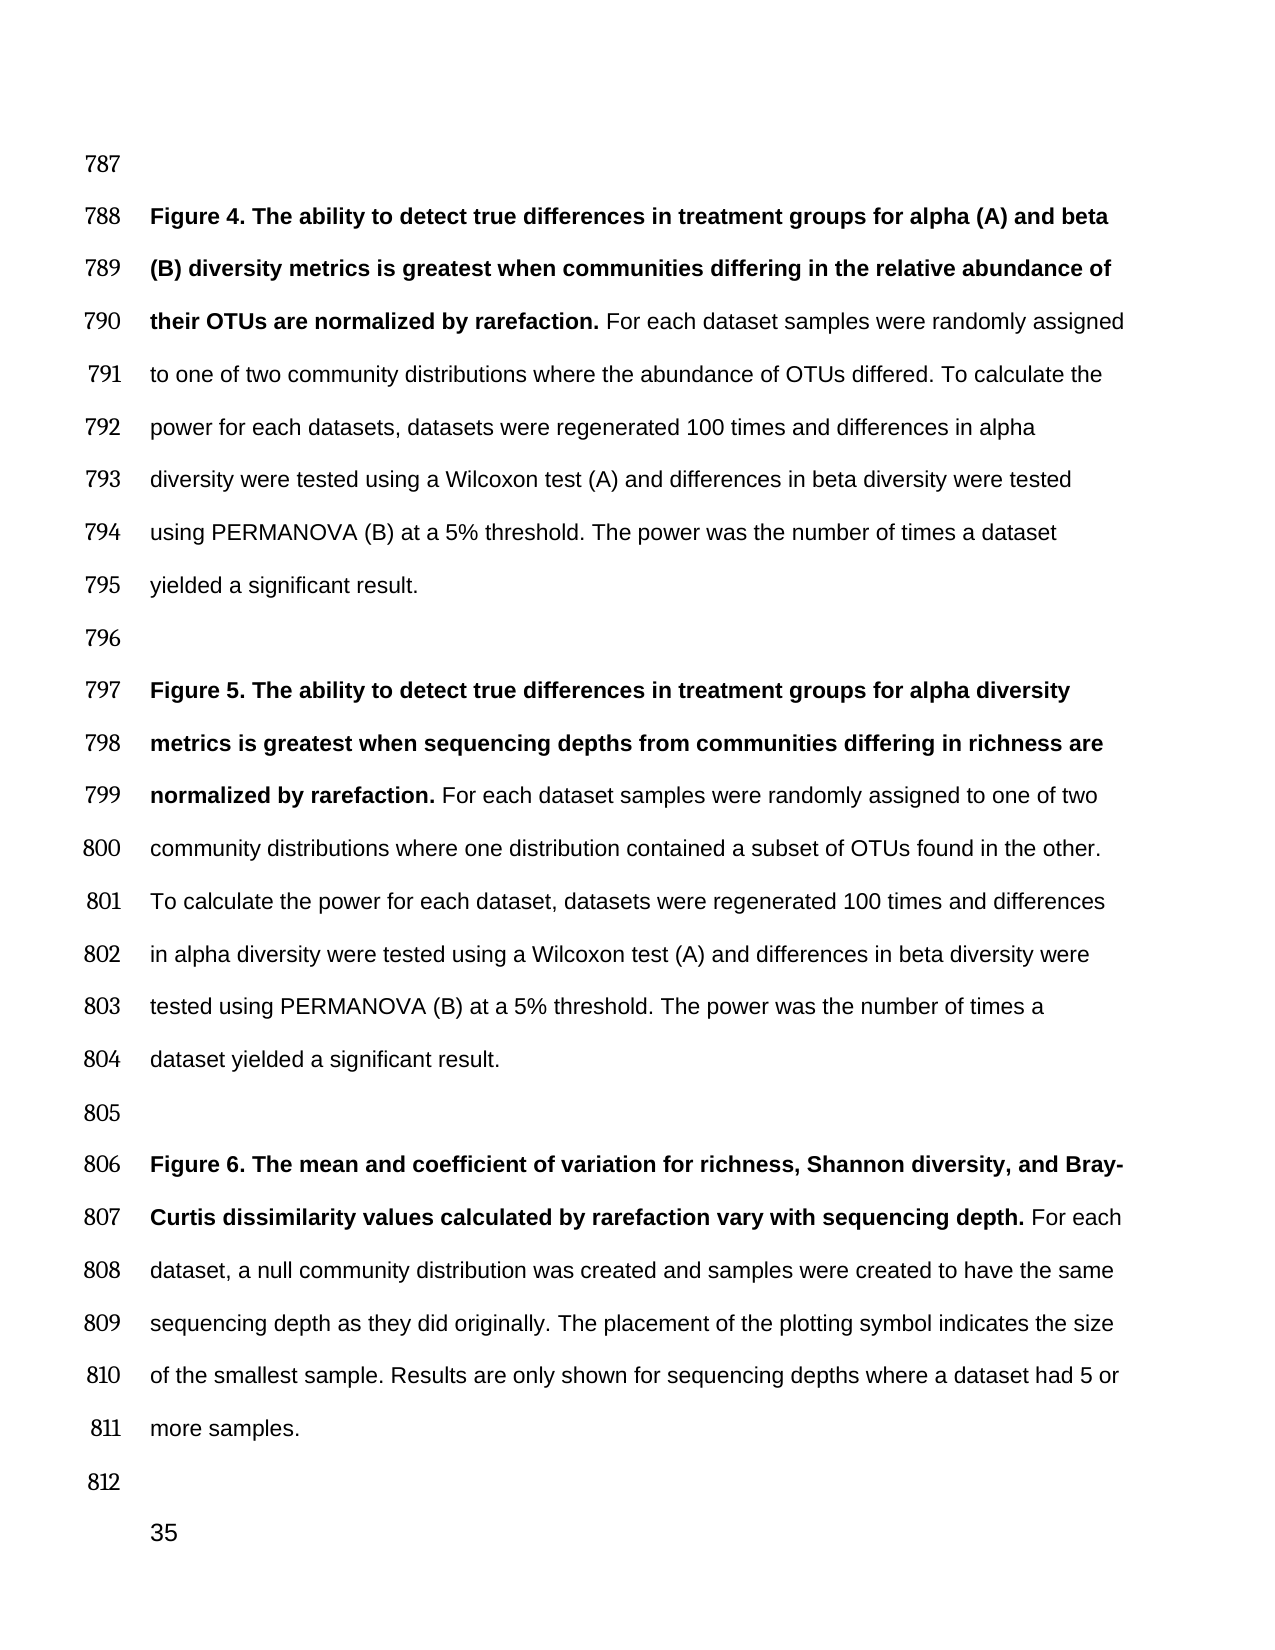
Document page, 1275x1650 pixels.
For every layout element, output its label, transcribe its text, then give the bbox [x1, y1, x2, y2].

text Figure 5. The ability to detect true differences in treatment groups for alpha diversity metrics is greatest when sequencing depths from communities differing in richness are normalized by rarefaction. For each dataset samples were randomly assigned to one of two community distributions where one distribution contained a subset of OTUs found in the other. To calculate the power for each dataset, datasets were regenerated 100 times and differences in alpha diversity were tested using a Wilcoxon test (A) and differences in beta diversity were tested using PERMANOVA (B) at a 5% threshold. The power was the number of times a dataset yielded a significant result. [150, 677, 1125, 1072]
text Figure 6. The mean and coefficient of variation for richness, Shannon diversity, and Bray-Curtis dissimilarity values calculated by rarefaction vary with sequencing depth. For each dataset, a null community distribution was created and samples were created to have the same sequencing depth as they did originally. The placement of the plotting symbol indicates the size of the smallest sample. Results are only shown for sequencing depths where a dataset had 5 or more samples. [150, 1151, 1125, 1441]
text Figure 4. The ability to detect true differences in treatment groups for alpha (A) and beta (B) diversity metrics is greatest when communities differing in the relative abundance of their OTUs are normalized by rarefaction. For each dataset samples were randomly assigned to one of two community distributions where the abundance of OTUs differed. To calculate the power for each datasets, datasets were regenerated 100 times and differences in alpha diversity were tested using a Wilcoxon test (A) and differences in beta diversity were tested using PERMANOVA (B) at a 5% threshold. The power was the number of times a dataset yielded a significant result. [150, 203, 1125, 598]
